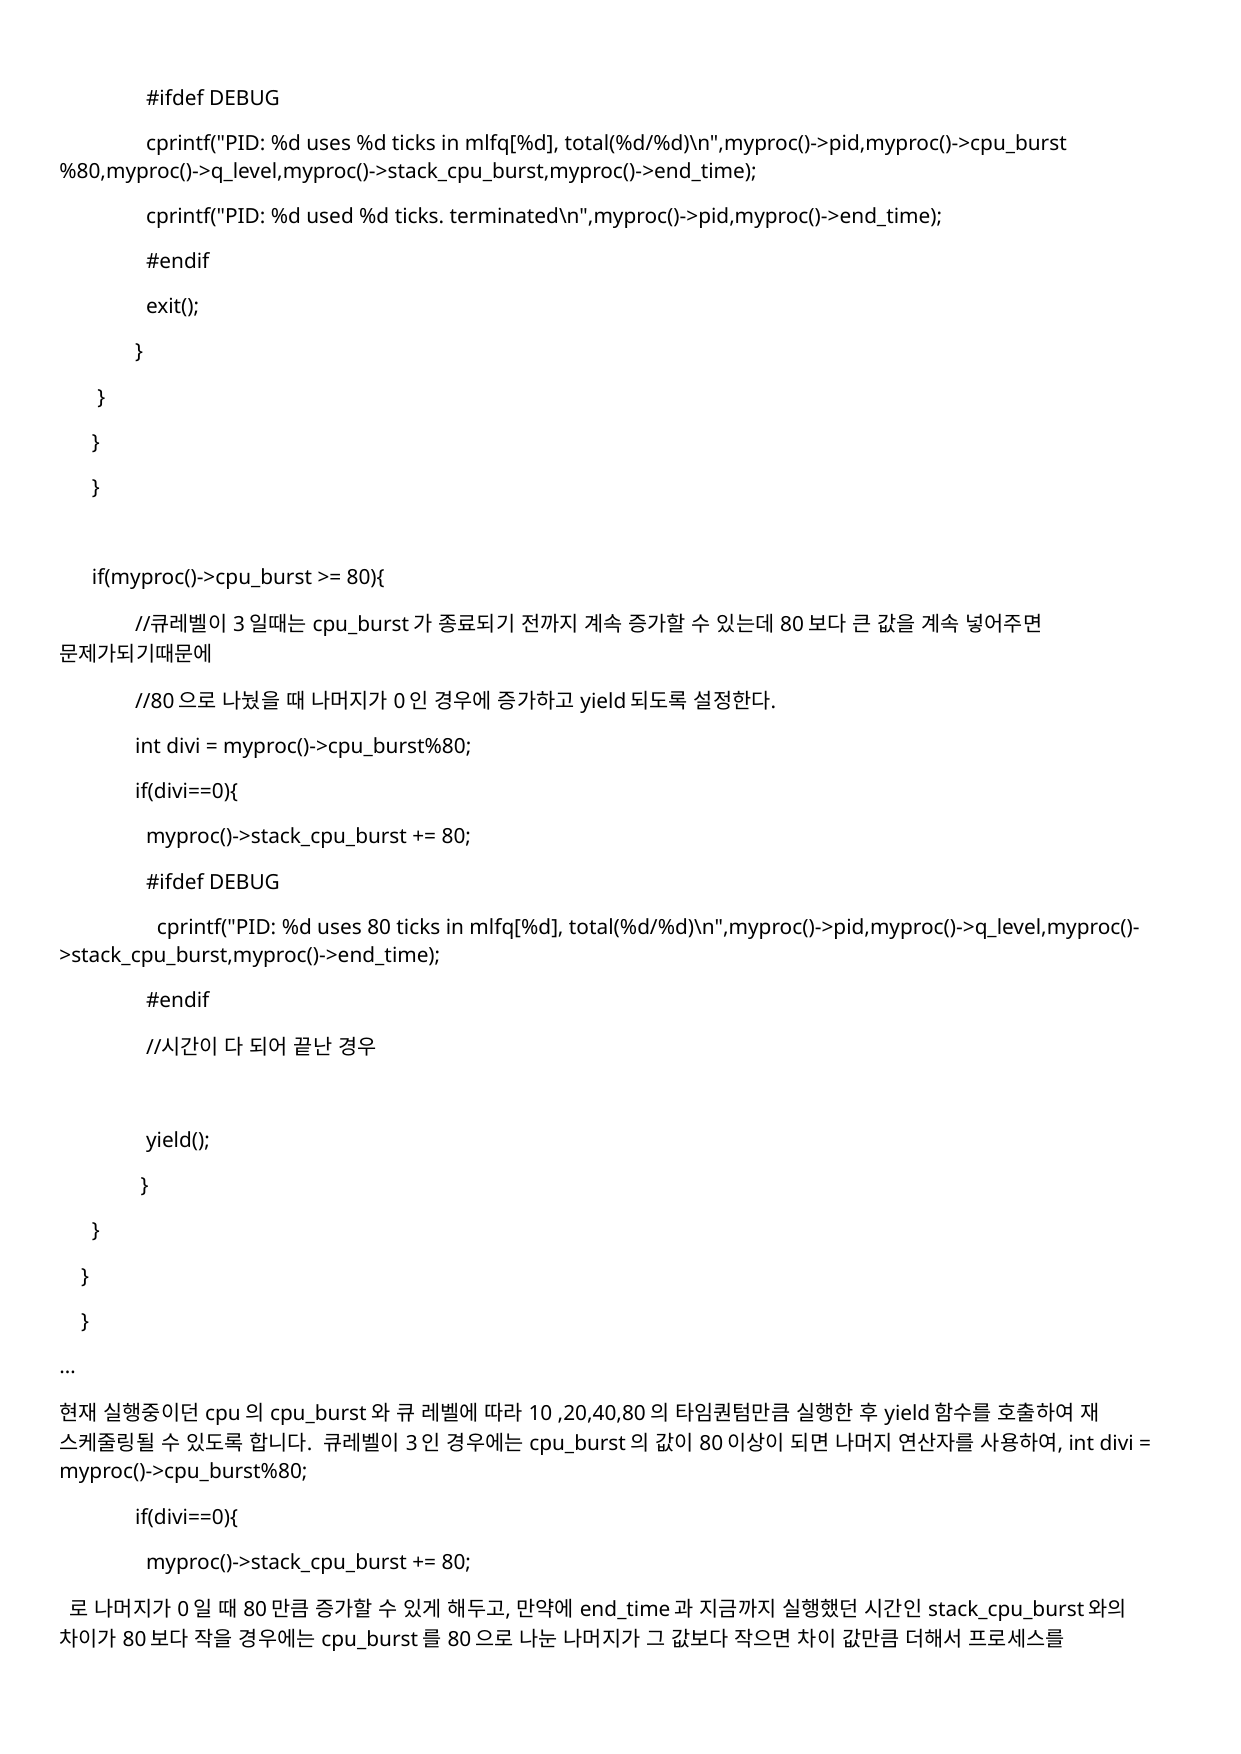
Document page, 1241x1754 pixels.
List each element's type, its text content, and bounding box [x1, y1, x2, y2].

text //큐레벨이 3일때는 cpu_burst가 종료되기 전까지 계속 증가할 수 있는데 80보다 큰 값을 계속 넣어주면 문제가되기때문에 [59, 607, 1181, 668]
text #endif [59, 985, 1181, 1014]
text cprintf("PID: %d uses 80 ticks in mlfq[%d], total(%d/%d)\n",myproc()->pid,myproc()->q_level,myproc()->stack_cpu_burst,myproc()->end_time); [59, 912, 1181, 969]
text #ifdef DEBUG [59, 83, 1181, 111]
text } [59, 1306, 1181, 1334]
text if(myproc()->cpu_burst >= 80){ [59, 562, 1181, 591]
text } [59, 427, 1181, 455]
text } [59, 337, 1181, 365]
text //80으로 나눴을 때 나머지가 0인 경우에 증가하고 yield되도록 설정한다. [59, 684, 1181, 715]
text #endif [59, 246, 1181, 275]
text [59, 1592, 1181, 1653]
text exit(); [59, 292, 1181, 320]
text } [59, 472, 1181, 500]
text myproc()->stack_cpu_burst += 80; [59, 1547, 1181, 1575]
text 현재 실행중이던 cpu의 cpu_burst와 큐 레벨에 따라 10 ,20,40,80의 타임퀀텀만큼 실행한 후 yield함수를 호출하여 재 스케줄링될 수 있도록 합니다. 큐레벨이 3인 경우에는 cpu_burst의 값이 80이상이 되면 나머지 연산자를 사용하여, int divi = myproc()->cpu_burst%80; [59, 1396, 1181, 1485]
text cprintf("PID: %d uses %d ticks in mlfq[%d], total(%d/%d)\n",myproc()->pid,myproc()->cpu_burst%80,myproc()->q_level,myproc()->stack_cpu_burst,myproc()->end_time); [59, 128, 1181, 185]
text } [59, 1216, 1181, 1244]
text //시간이 다 되어 끝난 경우 [59, 1031, 1181, 1061]
text cprintf("PID: %d used %d ticks. terminated\n",myproc()->pid,myproc()->end_time); [59, 201, 1181, 230]
text } [59, 382, 1181, 410]
text #ifdef DEBUG [59, 867, 1181, 895]
text if(divi==0){ [59, 1502, 1181, 1530]
text yield(); [59, 1125, 1181, 1154]
text if(divi==0){ [59, 777, 1181, 805]
text myproc()->stack_cpu_burst += 80; [59, 822, 1181, 850]
text int divi = myproc()->cpu_burst%80; [59, 731, 1181, 760]
text } [59, 1261, 1181, 1289]
text } [59, 1171, 1181, 1199]
text … [59, 1351, 1181, 1379]
